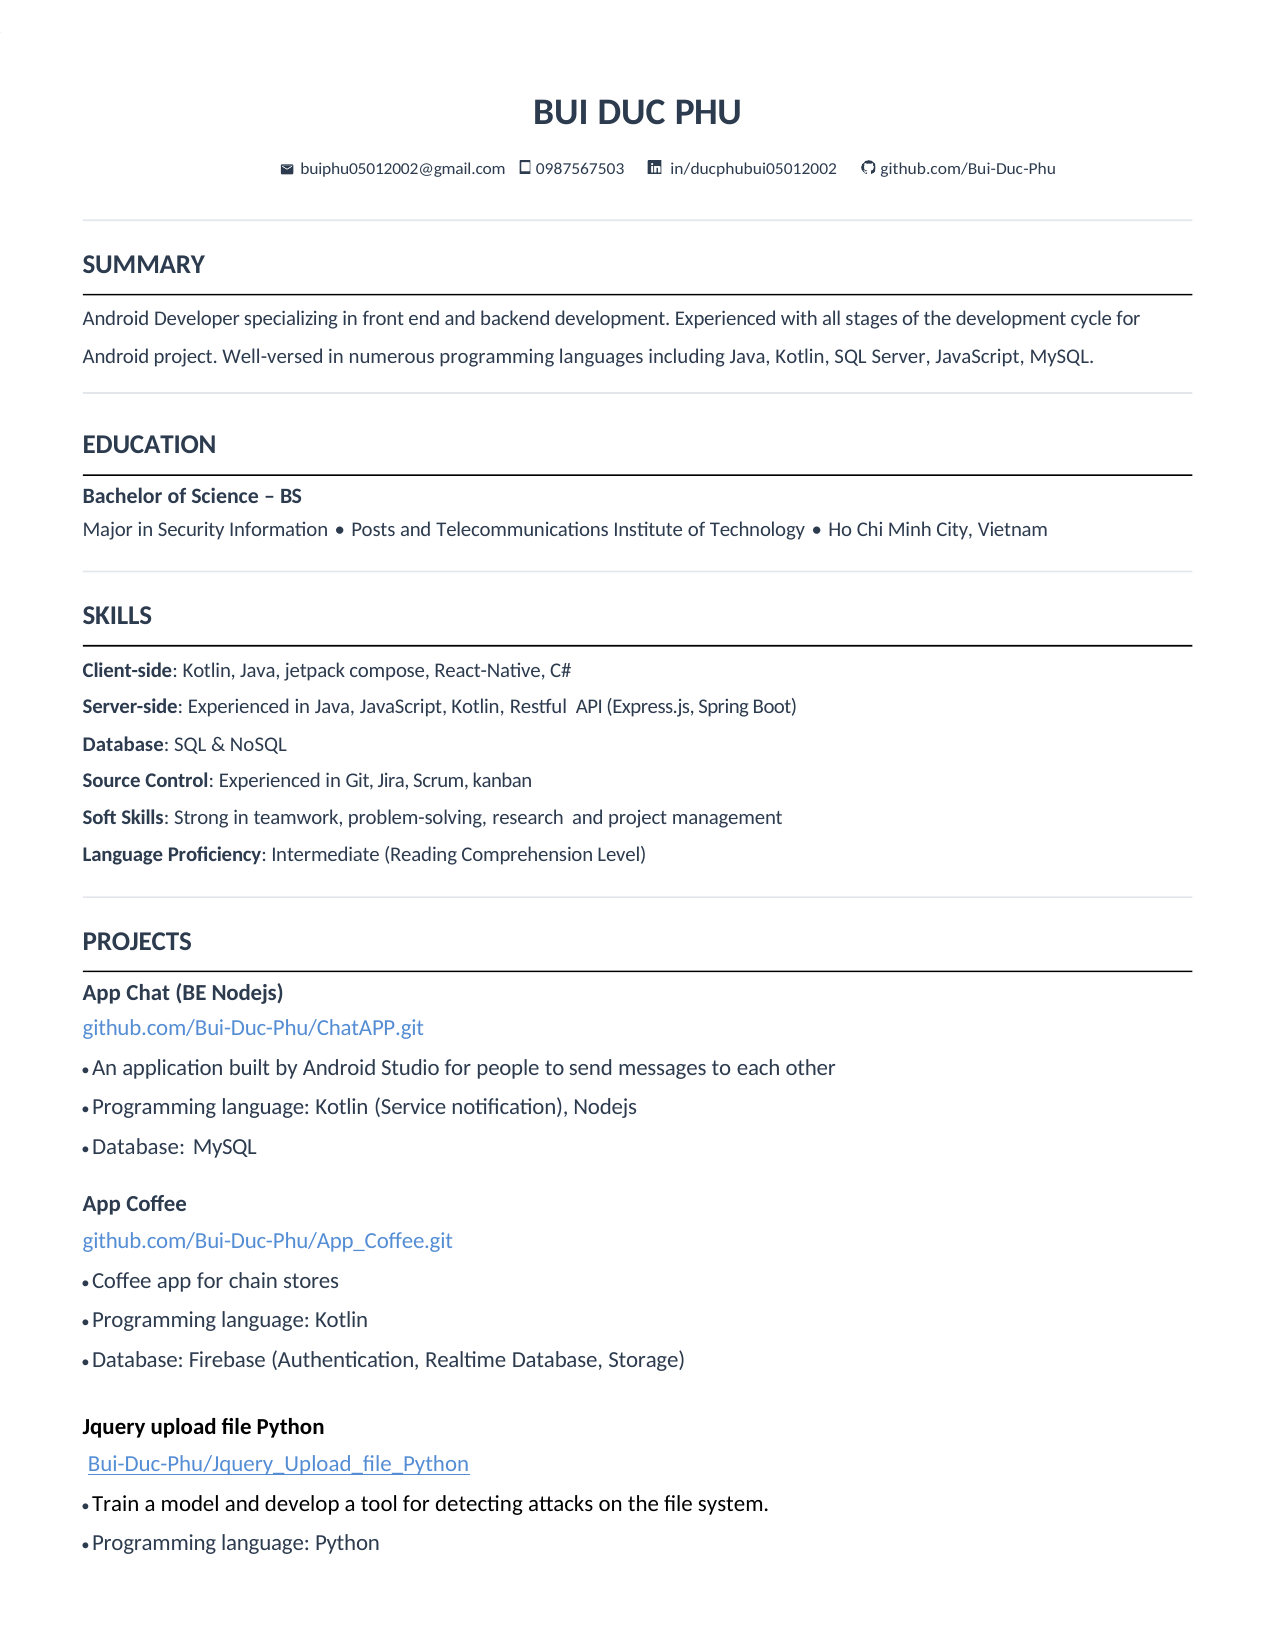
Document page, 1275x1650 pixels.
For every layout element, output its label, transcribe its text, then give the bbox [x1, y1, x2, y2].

subtitle PROJECTS [82, 924, 1175, 957]
list Programming language: Kotlin (Service notification), Nodejs [81, 1092, 1175, 1121]
text Server-side: Experienced in Java, JavaScript, Kotlin, Restful API (Express.js, Spring Boot) [82, 694, 1175, 719]
picture [519, 160, 531, 174]
list Coffee app for chain stores [81, 1266, 1175, 1294]
text Soft Skills: Strong in teamwork, problem-solving, research and project management [82, 804, 1175, 830]
text Major in Security Information • Posts and Telecommunications Institute of Technology • Ho Chi Minh City, Vietnam [82, 516, 1175, 541]
list Programming language: Kotlin [81, 1306, 1175, 1334]
list Database: MySQL [81, 1132, 1175, 1160]
subtitle EDUCATION [82, 428, 1175, 461]
picture [861, 160, 876, 174]
text Source Control: Experienced in Git, Jira, Scrum, kanban [82, 768, 1175, 793]
text Language Proficiency: Intermediate (Reading Comprehension Level) [82, 841, 1175, 867]
text Client-side: Kotlin, Java, jetpack compose, React-Native, C# [82, 657, 1175, 682]
list Train a model and develop a tool for detecting attacks on the file system. [81, 1489, 1175, 1517]
text Android Developer specializing in front end and backend development. Experienced with all stages of the development cycle for Android project. Well-versed in numerous programming languages including Java, Kotlin, SQL Server, JavaScript, MySQL. [82, 306, 1164, 369]
subtitle App Coffee [82, 1189, 1175, 1218]
picture [647, 160, 662, 174]
subtitle SUMMARY [82, 247, 1175, 280]
list An application built by Android Studio for people to send messages to each other [81, 1053, 1175, 1081]
subtitle SKILLS [82, 598, 1175, 631]
text github.com/Bui-Duc-Phu/App_Coffee.git [82, 1227, 1175, 1255]
subtitle App Chat (BE Nodejs) [82, 978, 1175, 1006]
text Bui-Duc-Phu/Jquery_Upload_file_Python [82, 1449, 1175, 1477]
subtitle Bachelor of Science – BS [82, 482, 1175, 508]
list Database: Firebase (Authentication, Realtime Database, Storage) [81, 1345, 1175, 1373]
text Database: SQL & NoSQL [82, 731, 1175, 756]
text github.com/Bui-Duc-Phu/ChatAPP.git [82, 1013, 1175, 1041]
title BUI DUC PHU [100, 88, 1175, 134]
text buiphu05012002@gmail.com 0987567503 in/ducphubui05012002 [300, 158, 1175, 178]
list Programming language: Python [81, 1528, 1175, 1556]
subtitle Jquery upload file Python [82, 1412, 1175, 1440]
